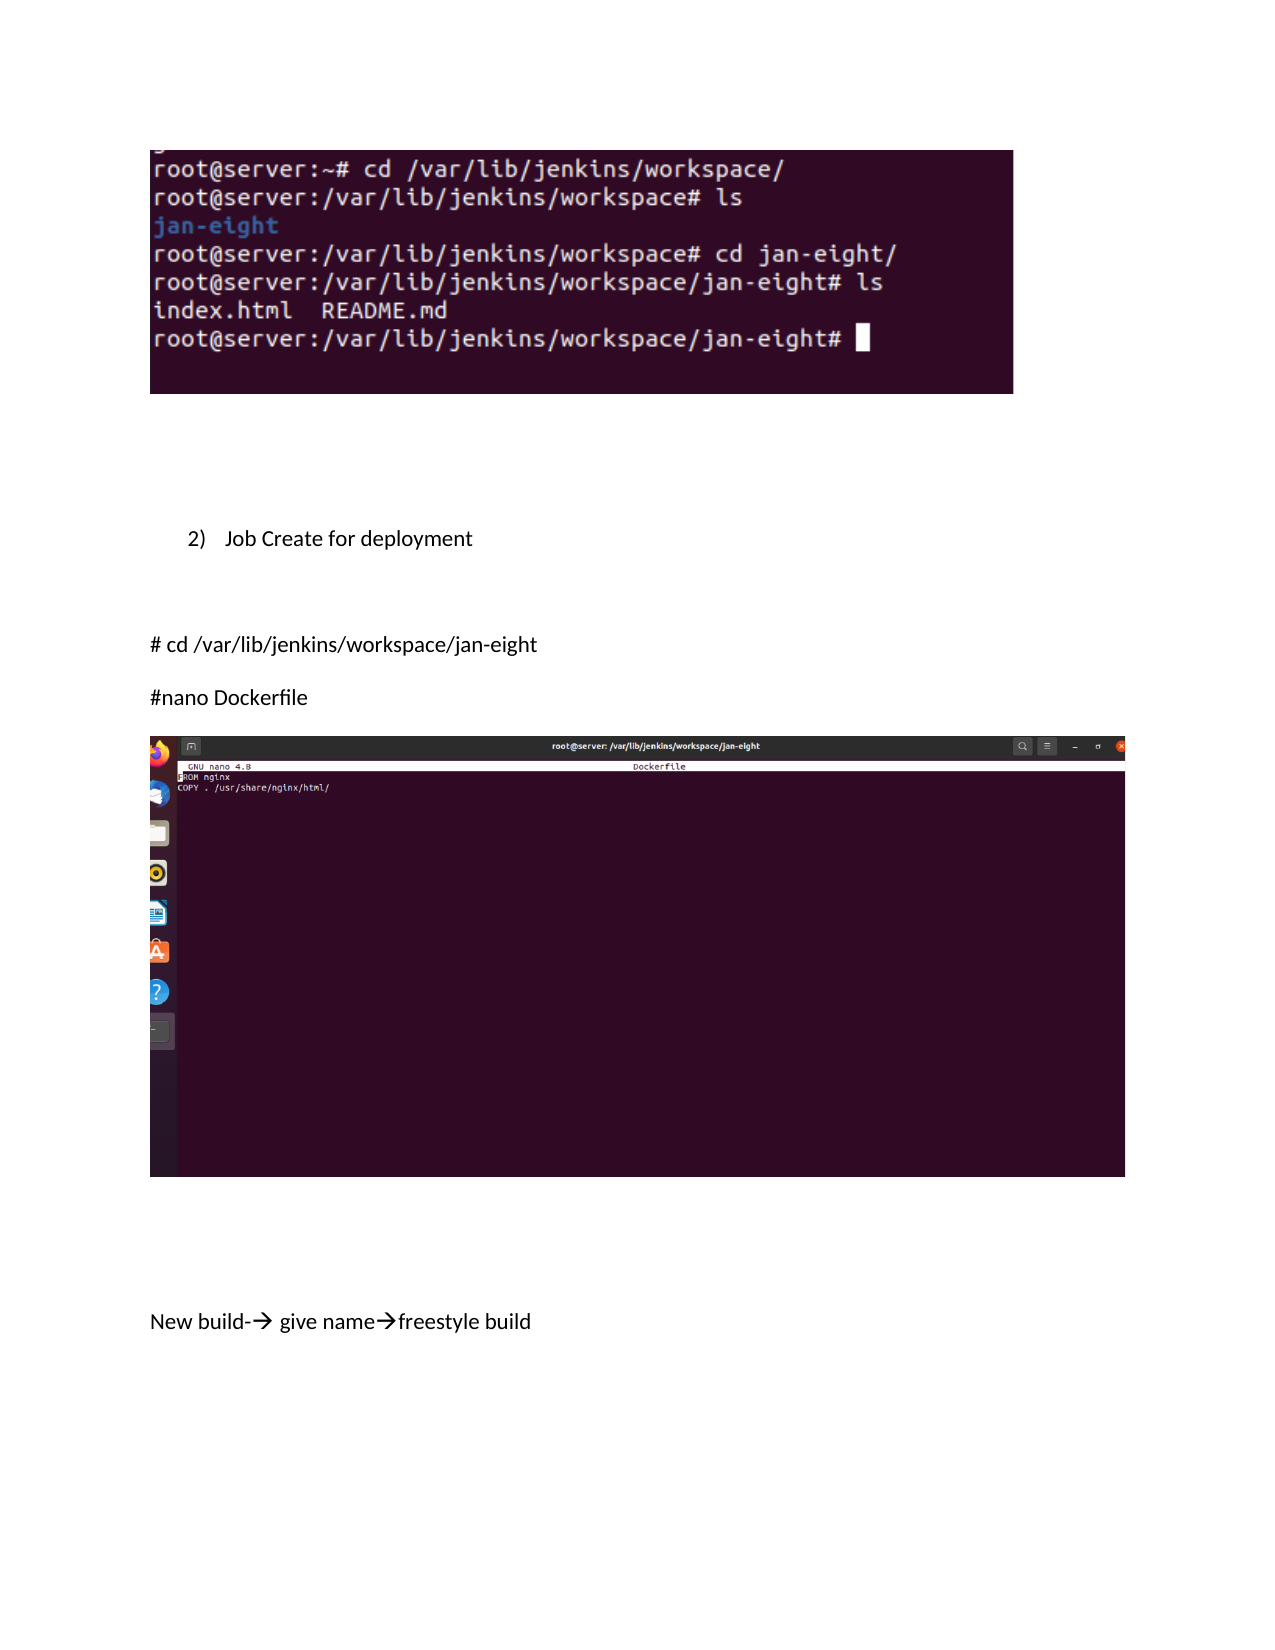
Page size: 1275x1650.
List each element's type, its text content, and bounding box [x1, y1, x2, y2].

list Job Create for deployment [187, 524, 1125, 552]
text # cd /var/lib/jenkins/workspace/jan-eight [150, 630, 1125, 658]
text #nano Dockerfile [150, 683, 1125, 711]
text New build- give namefreestyle build [150, 1307, 1125, 1335]
picture [150, 150, 1014, 394]
picture [150, 736, 1125, 1177]
